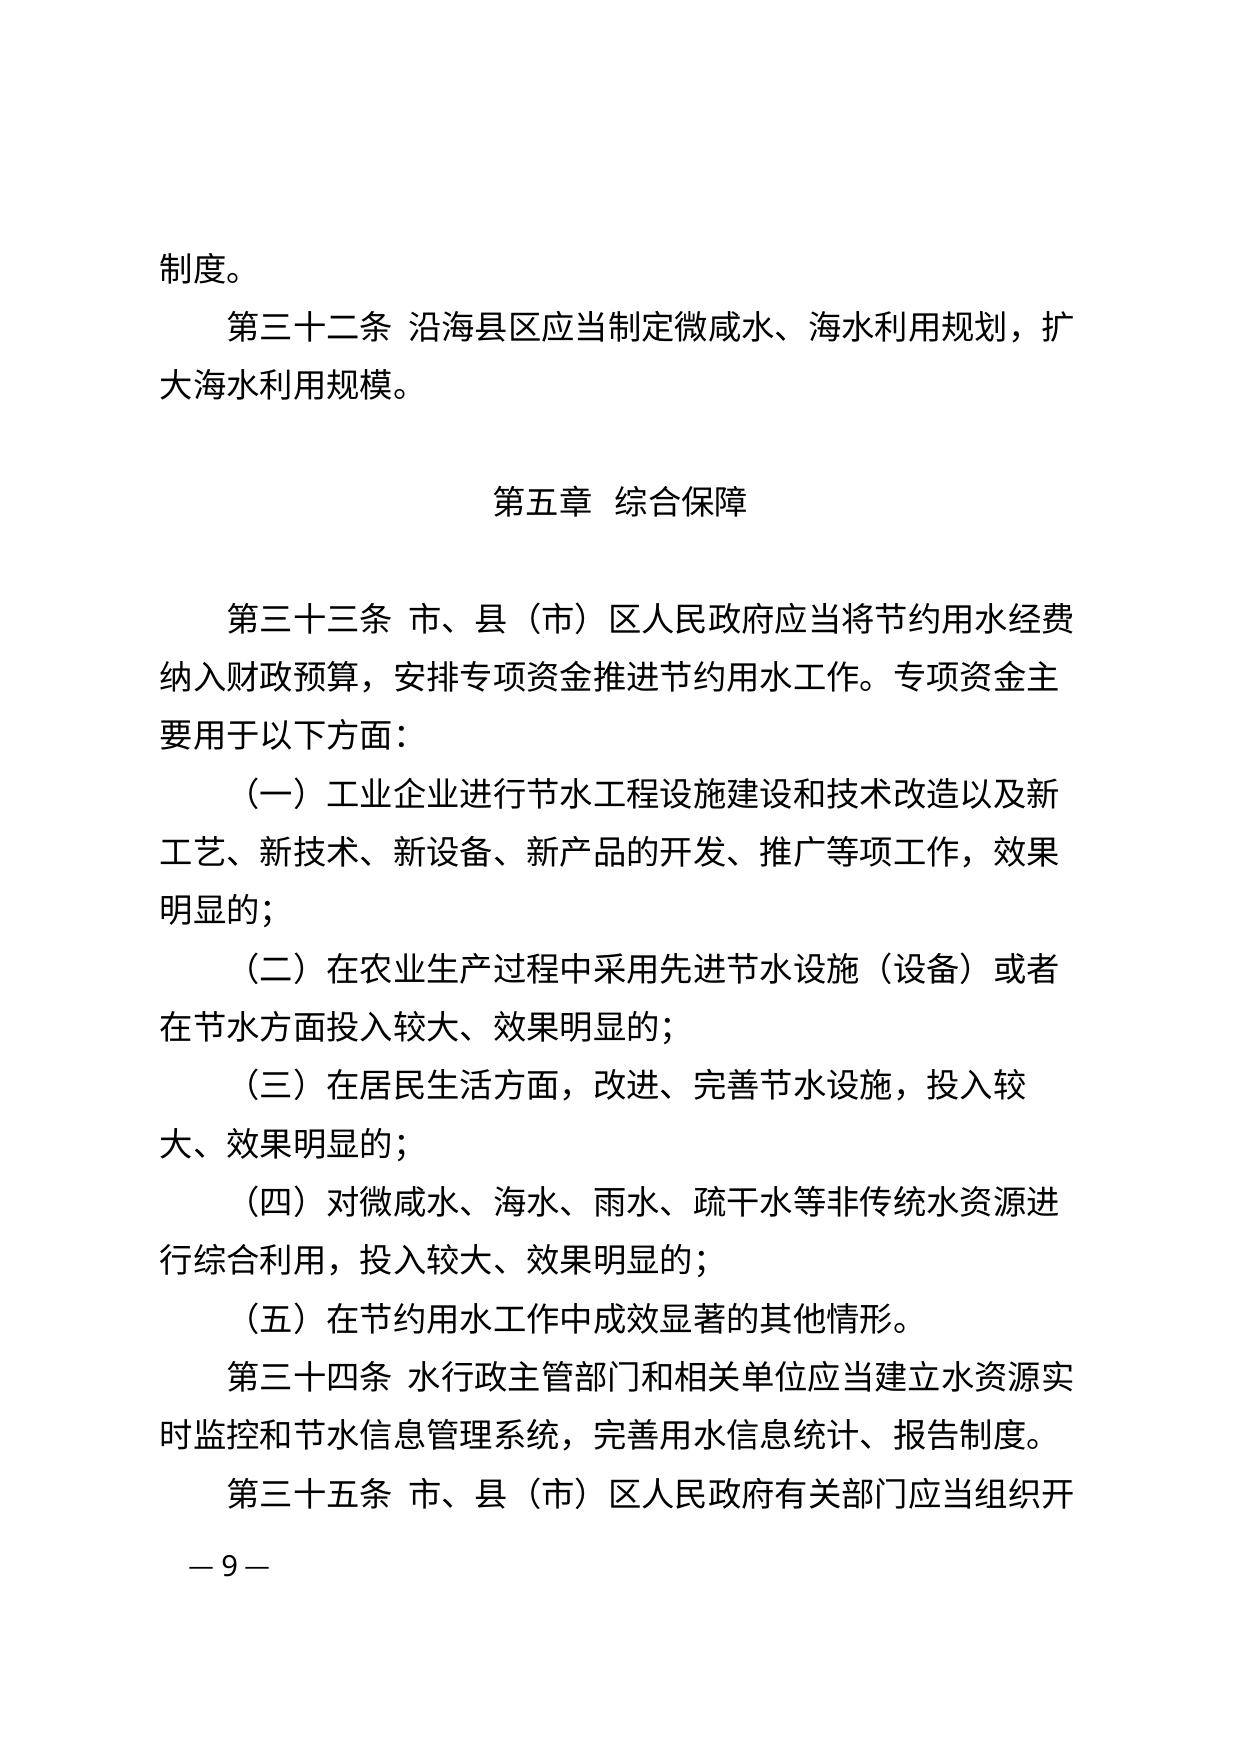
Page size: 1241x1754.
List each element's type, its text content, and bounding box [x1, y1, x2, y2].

text 第三十四条 水行政主管部门和相关单位应当建立水资源实时监控和节水信息管理系统，完善用水信息统计、报告制度。 [159, 1343, 1081, 1459]
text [159, 234, 1081, 293]
text （五）在节约用水工作中成效显著的其他情形。 [159, 1284, 1081, 1343]
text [159, 1459, 1081, 1518]
text （四）对微咸水、海水、雨水、疏干水等非传统水资源进行综合利用，投入较大、效果明显的； [159, 1168, 1081, 1284]
text 第三十二条 沿海县区应当制定微咸水、海水利用规划，扩大海水利用规模。 [159, 293, 1081, 409]
text （二）在农业生产过程中采用先进节水设施（设备）或者在节水方面投入较大、效果明显的； [159, 934, 1081, 1051]
text 第五章 综合保障 [159, 468, 1081, 526]
text 第三十三条 市、县（市）区人民政府应当将节约用水经费纳入财政预算，安排专项资金推进节约用水工作。专项资金主要用于以下方面： [159, 584, 1081, 759]
text （一）工业企业进行节水工程设施建设和技术改造以及新工艺、新技术、新设备、新产品的开发、推广等项工作，效果明显的； [159, 759, 1081, 934]
text （三）在居民生活方面，改进、完善节水设施，投入较大、效果明显的； [159, 1051, 1081, 1168]
